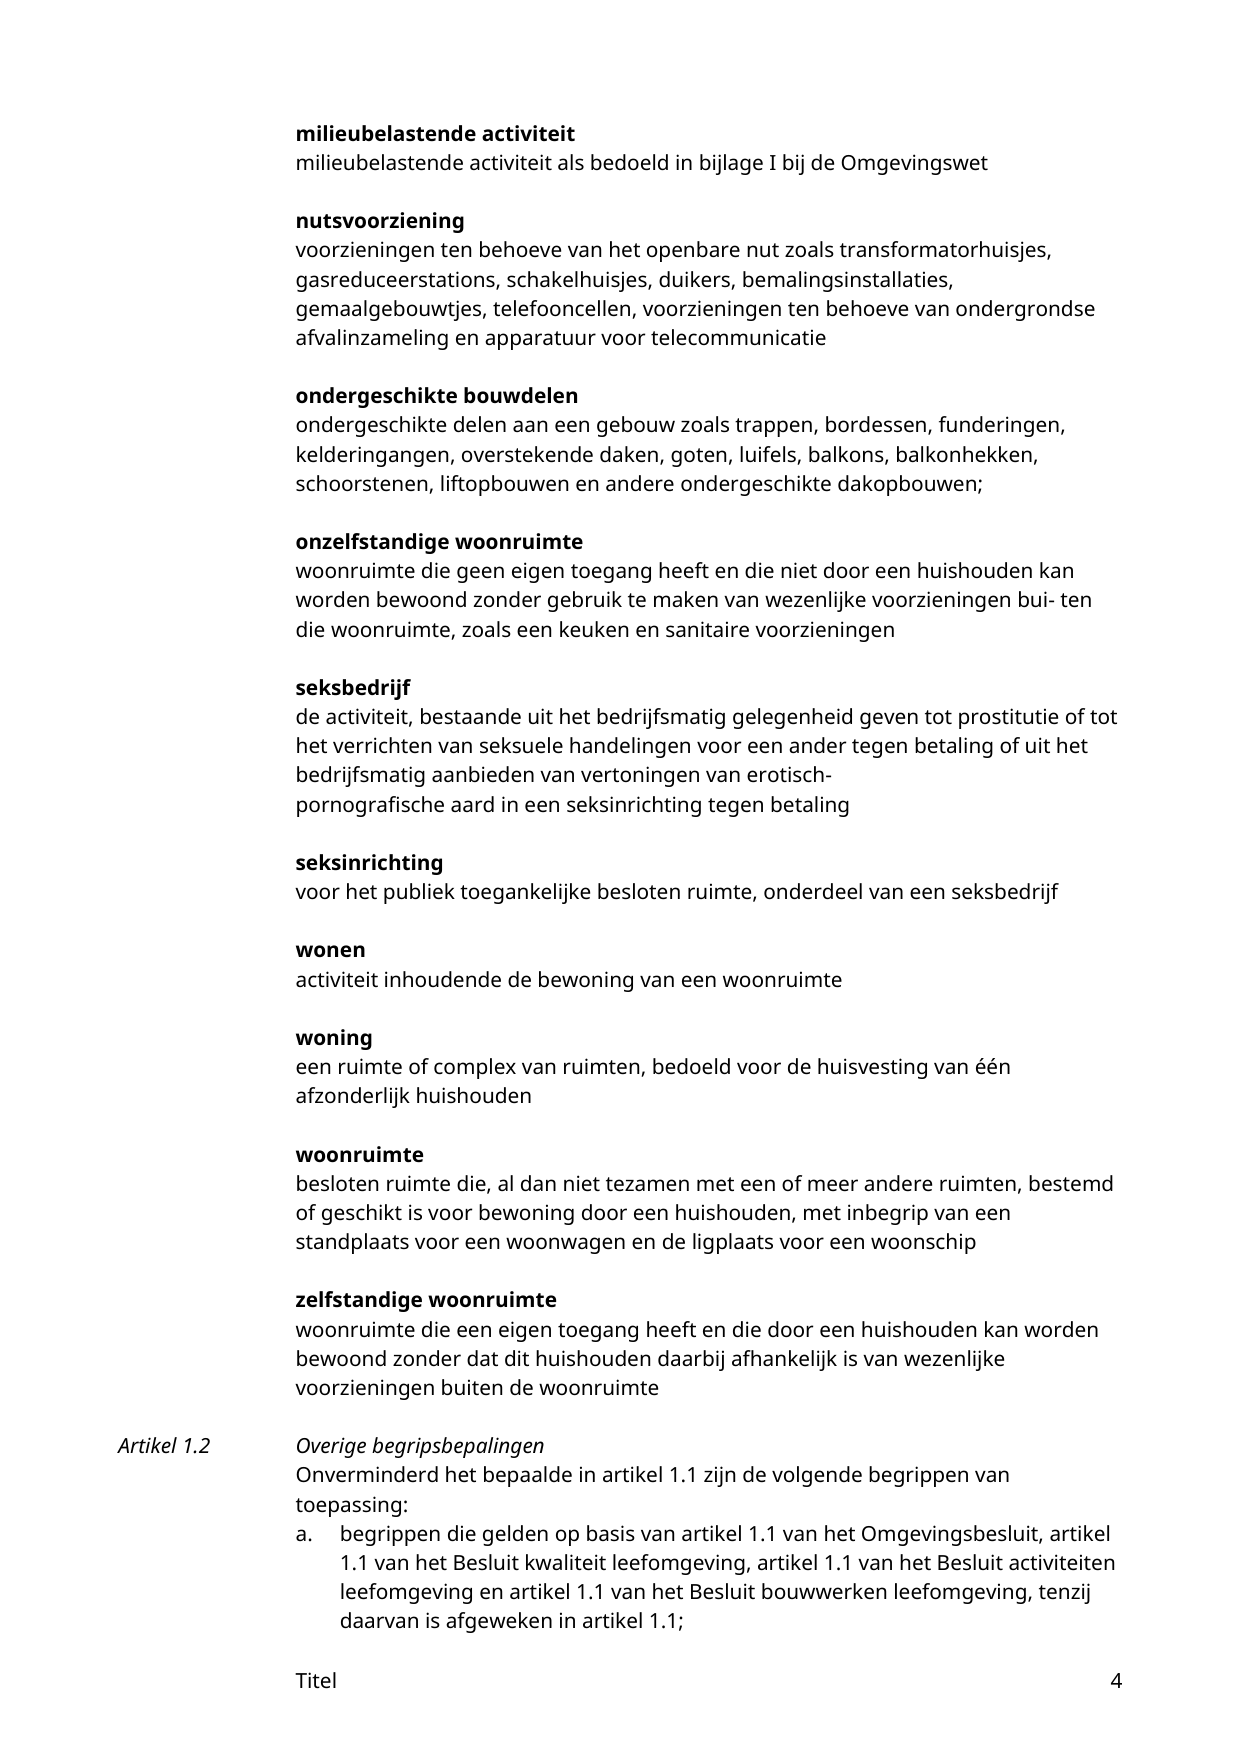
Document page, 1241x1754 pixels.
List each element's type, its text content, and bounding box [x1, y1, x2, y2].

text woonruimte [295, 1139, 1122, 1168]
text seksinrichting [295, 847, 1122, 876]
text een ruimte of complex van ruimten, bedoeld voor de huisvesting van één afzonderlijk huishouden [295, 1051, 1122, 1110]
text nutsvoorziening [295, 206, 1122, 235]
text besloten ruimte die, al dan niet tezamen met een of meer andere ruimten, bestemd of geschikt is voor bewoning door een huishouden, met inbegrip van een standplaats voor een woonwagen en de ligplaats voor een woonschip [295, 1168, 1122, 1256]
text seksbedrijf [295, 672, 1122, 701]
text onzelfstandige woonruimte [295, 526, 1122, 556]
text voor het publiek toegankelijke besloten ruimte, onderdeel van een seksbedrijf [295, 876, 1122, 906]
text Onverminderd het bepaalde in artikel 1.1 zijn de volgende begrippen van toepassing: [295, 1460, 1122, 1518]
text wonen [295, 935, 1122, 964]
text activiteit inhoudende de bewoning van een woonruimte [295, 964, 1122, 993]
text milieubelastende activiteit [295, 118, 1122, 147]
subtitle Artikel 1.2 Overige begripsbepalingen [118, 1431, 1122, 1460]
text ondergeschikte bouwdelen [295, 381, 1122, 410]
text woonruimte die geen eigen toegang heeft en die niet door een huishouden kan worden bewoond zonder gebruik te maken van wezenlijke voorzieningen bui- ten die woonruimte, zoals een keuken en sanitaire voorzieningen [295, 556, 1122, 643]
text ondergeschikte delen aan een gebouw zoals trappen, bordessen, funderingen, kelderingangen, overstekende daken, goten, luifels, balkons, balkonhekken, schoorstenen, liftopbouwen en andere ondergeschikte dakopbouwen; [295, 410, 1122, 497]
text woonruimte die een eigen toegang heeft en die door een huishouden kan worden bewoond zonder dat dit huishouden daarbij afhankelijk is van wezenlijke voorzieningen buiten de woonruimte [295, 1314, 1122, 1401]
text milieubelastende activiteit als bedoeld in bijlage I bij de Omgevingswet [295, 147, 1122, 176]
text pornografische aard in een seksinrichting tegen betaling [295, 789, 1122, 818]
text a. begrippen die gelden op basis van artikel 1.1 van het Omgevingsbesluit, artikel 1.1 van het Besluit kwaliteit leefomgeving, artikel 1.1 van het Besluit activiteiten leefomgeving en artikel 1.1 van het Besluit bouwwerken leefomgeving, tenzij daarvan is afgeweken in artikel 1.1; [295, 1518, 1122, 1635]
text voorzieningen ten behoeve van het openbare nut zoals transformatorhuisjes, gasreduceerstations, schakelhuisjes, duikers, bemalingsinstallaties, gemaalgebouwtjes, telefooncellen, voorzieningen ten behoeve van ondergrondse afvalinzameling en apparatuur voor telecommunicatie [295, 235, 1122, 351]
text woning [295, 1022, 1122, 1051]
text de activiteit, bestaande uit het bedrijfsmatig gelegenheid geven tot prostitutie of tot het verrichten van seksuele handelingen voor een ander tegen betaling of uit het bedrijfsmatig aanbieden van vertoningen van erotisch- [295, 701, 1122, 789]
text zelfstandige woonruimte [295, 1285, 1122, 1314]
